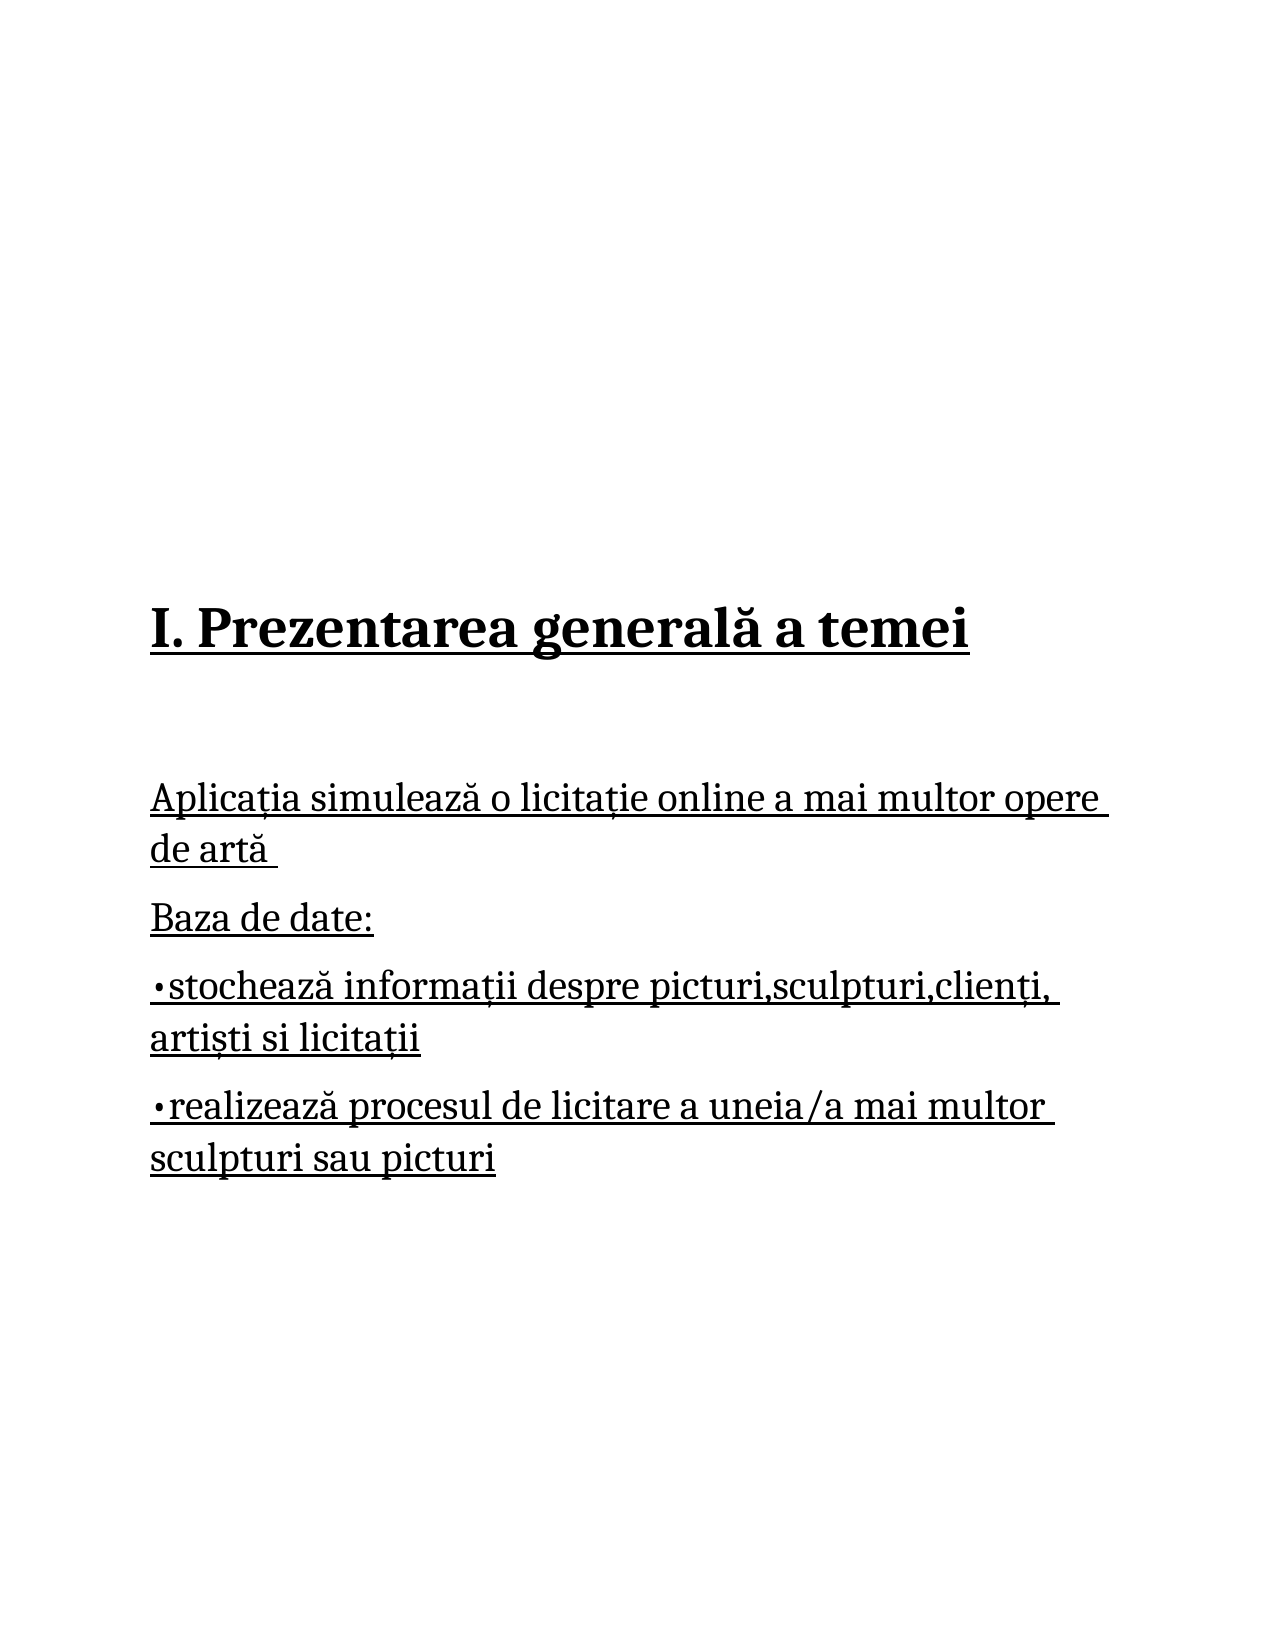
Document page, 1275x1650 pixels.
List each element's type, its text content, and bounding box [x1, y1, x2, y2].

text Baza de date: [150, 893, 1125, 941]
text •realizează procesul de licitare a uneia/a mai multor sculpturi sau picturi [150, 1082, 1125, 1181]
text •stochează informații despre picturi,sculpturi,clienți, artiști si licitații [150, 962, 1125, 1061]
text I. Prezentarea generală a temei [150, 595, 1125, 662]
text Aplicația simulează o licitație online a mai multor opere de artă [150, 773, 1125, 873]
